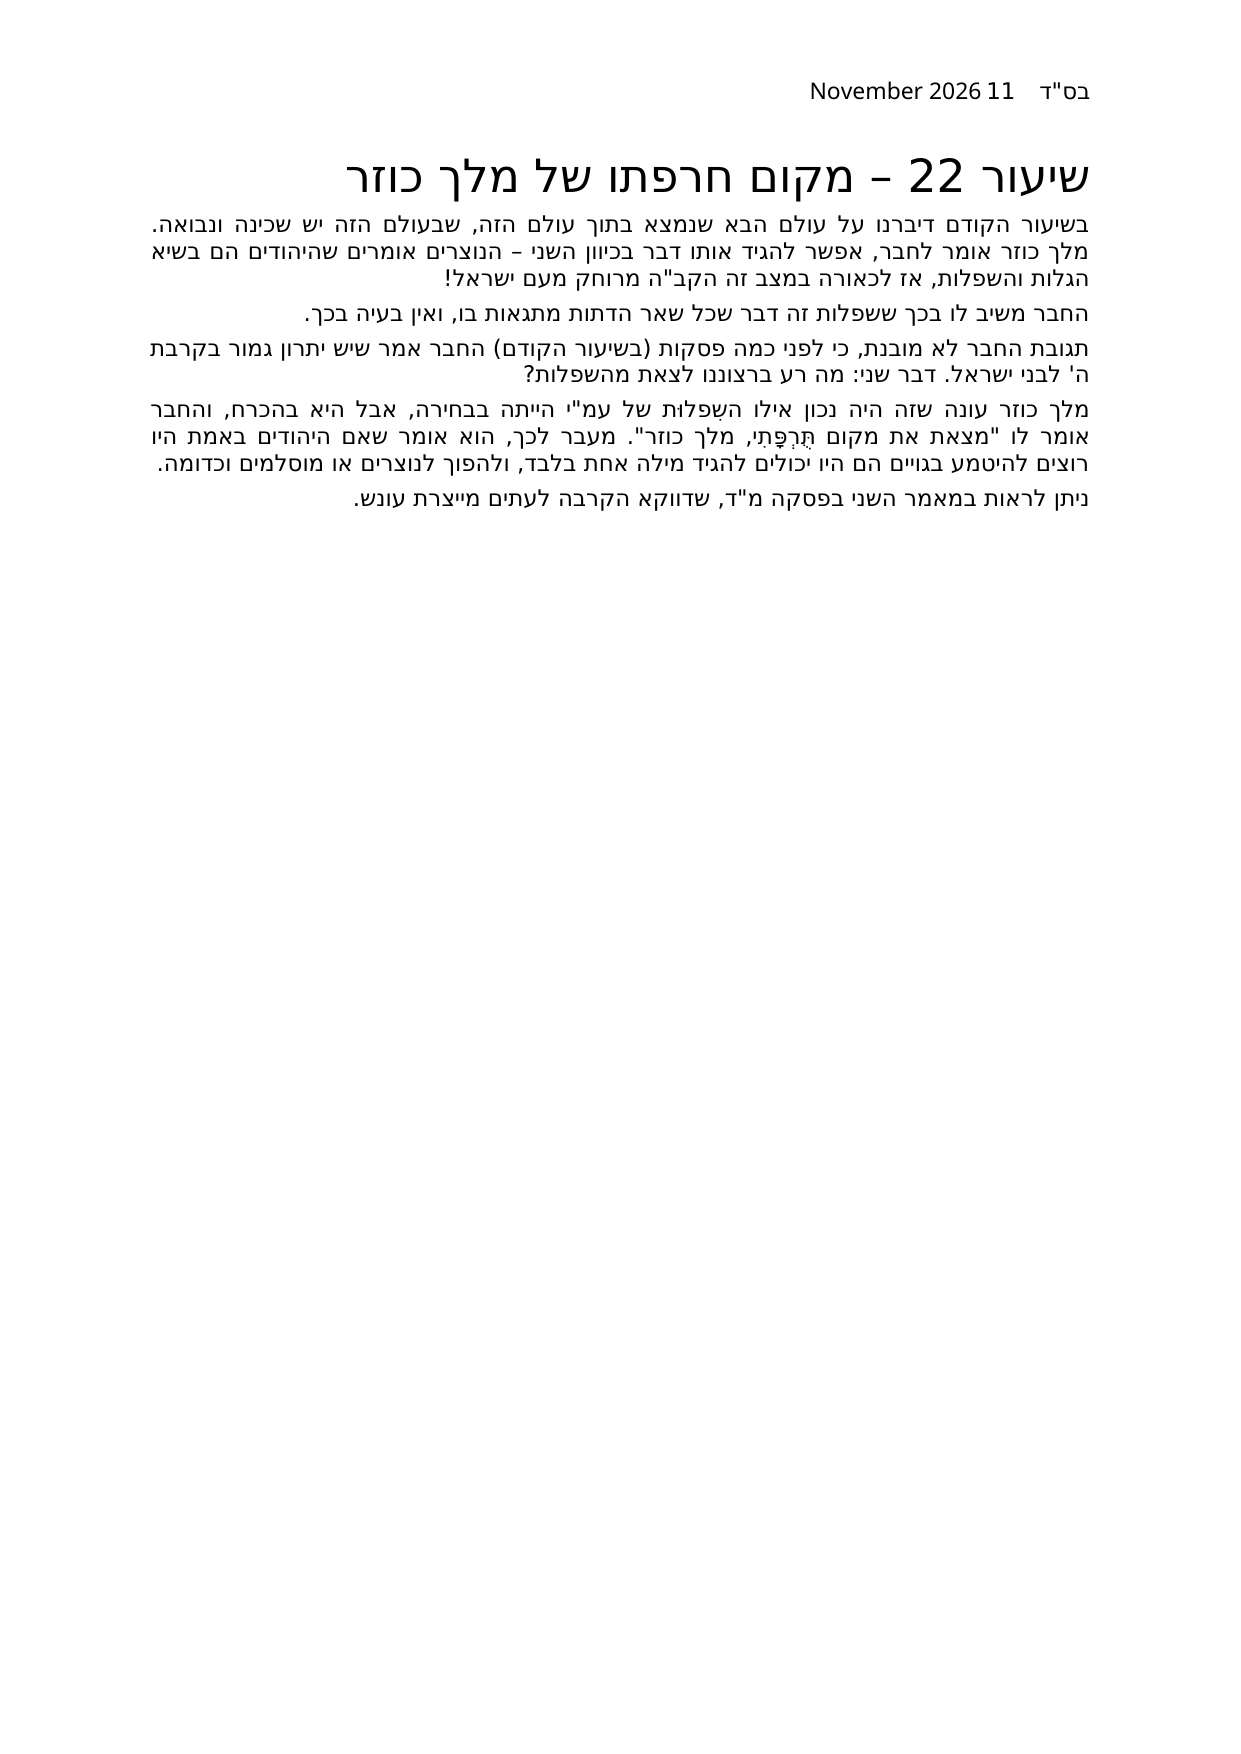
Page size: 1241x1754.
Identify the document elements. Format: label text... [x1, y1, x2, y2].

subtitle שיעור 22 – מקום חרפתו של מלך כוזר [150, 150, 1090, 203]
text בשיעור הקודם דיברנו על עולם הבא שנמצא בתוך עולם הזה, שבעולם הזה יש שכינה ונבואה. מלך כוזר אומר לחבר, אפשר להגיד אותו דבר בכיוון השני – הנוצרים אומרים שהיהודים הם בשיא הגלות והשפלות, אז לכאורה במצב זה הקב"ה מרוחק מעם ישראל! [150, 212, 1090, 292]
text תגובת החבר לא מובנת, כי לפני כמה פסקות (בשיעור הקודם) החבר אמר שיש יתרון גמור בקרבת ה' לבני ישראל. דבר שני: מה רע ברצוננו לצאת מהשפלות? [150, 335, 1090, 388]
text מלך כוזר עונה שזה היה נכון אילו השִפלוּת של עמ"י הייתה בבחירה, אבל היא בהכרח, והחבר אומר לו "מצאת את מקום תֻּרְפָּתִי, מלך כוזר". מעבר לכך, הוא אומר שאם היהודים באמת היו רוצים להיטמע בגויים הם היו יכולים להגיד מילה אחת בלבד, ולהפוך לנוצרים או מוסלמים וכדומה. [150, 397, 1090, 477]
text החבר משיב לו בכך ששפלות זה דבר שכל שאר הדתות מתגאות בו, ואין בעיה בכך. [150, 300, 1090, 327]
text ניתן לראות במאמר השני בפסקה מ"ד, שדווקא הקרבה לעתים מייצרת עונש. [150, 485, 1090, 512]
